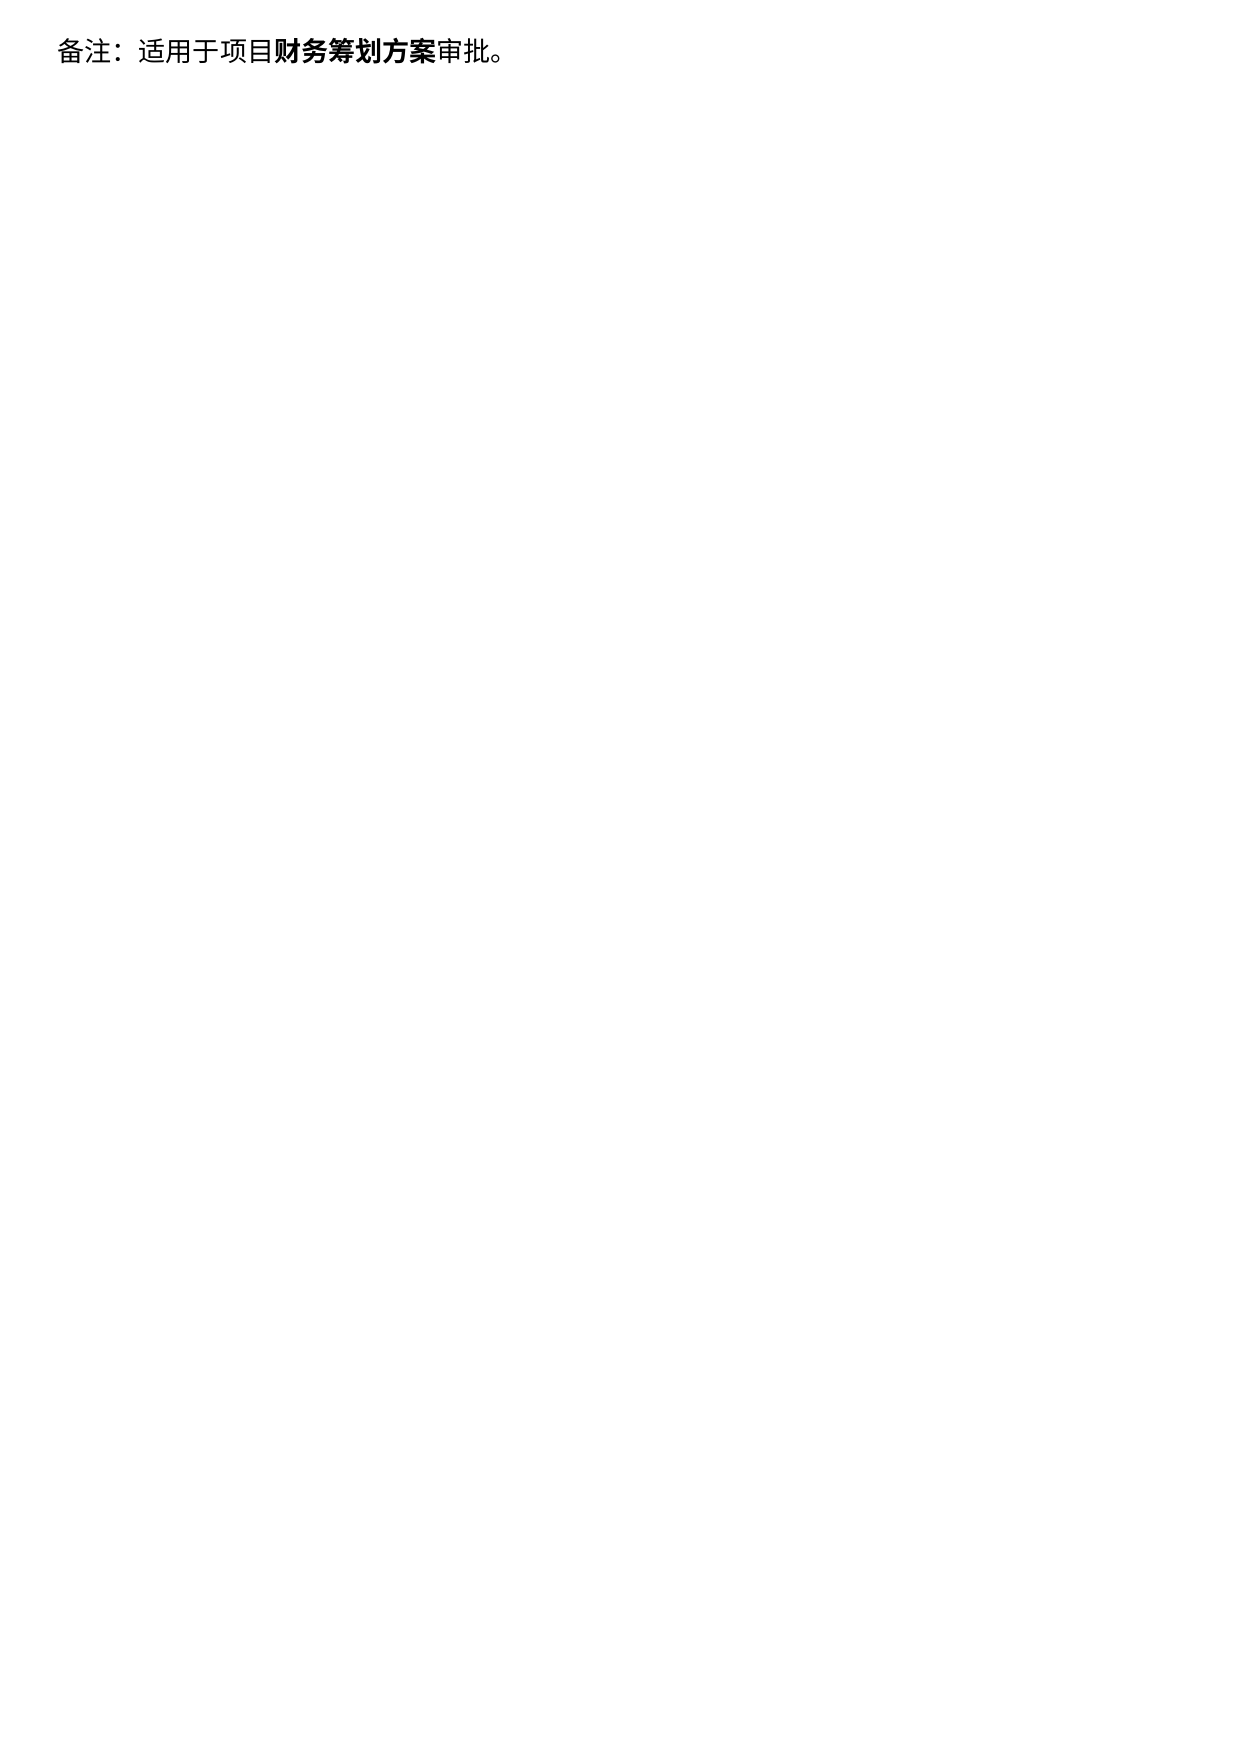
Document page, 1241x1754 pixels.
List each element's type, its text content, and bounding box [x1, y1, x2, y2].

table_cell 备注：适用于项目财务筹划方案审批。 [46, 16, 1194, 82]
